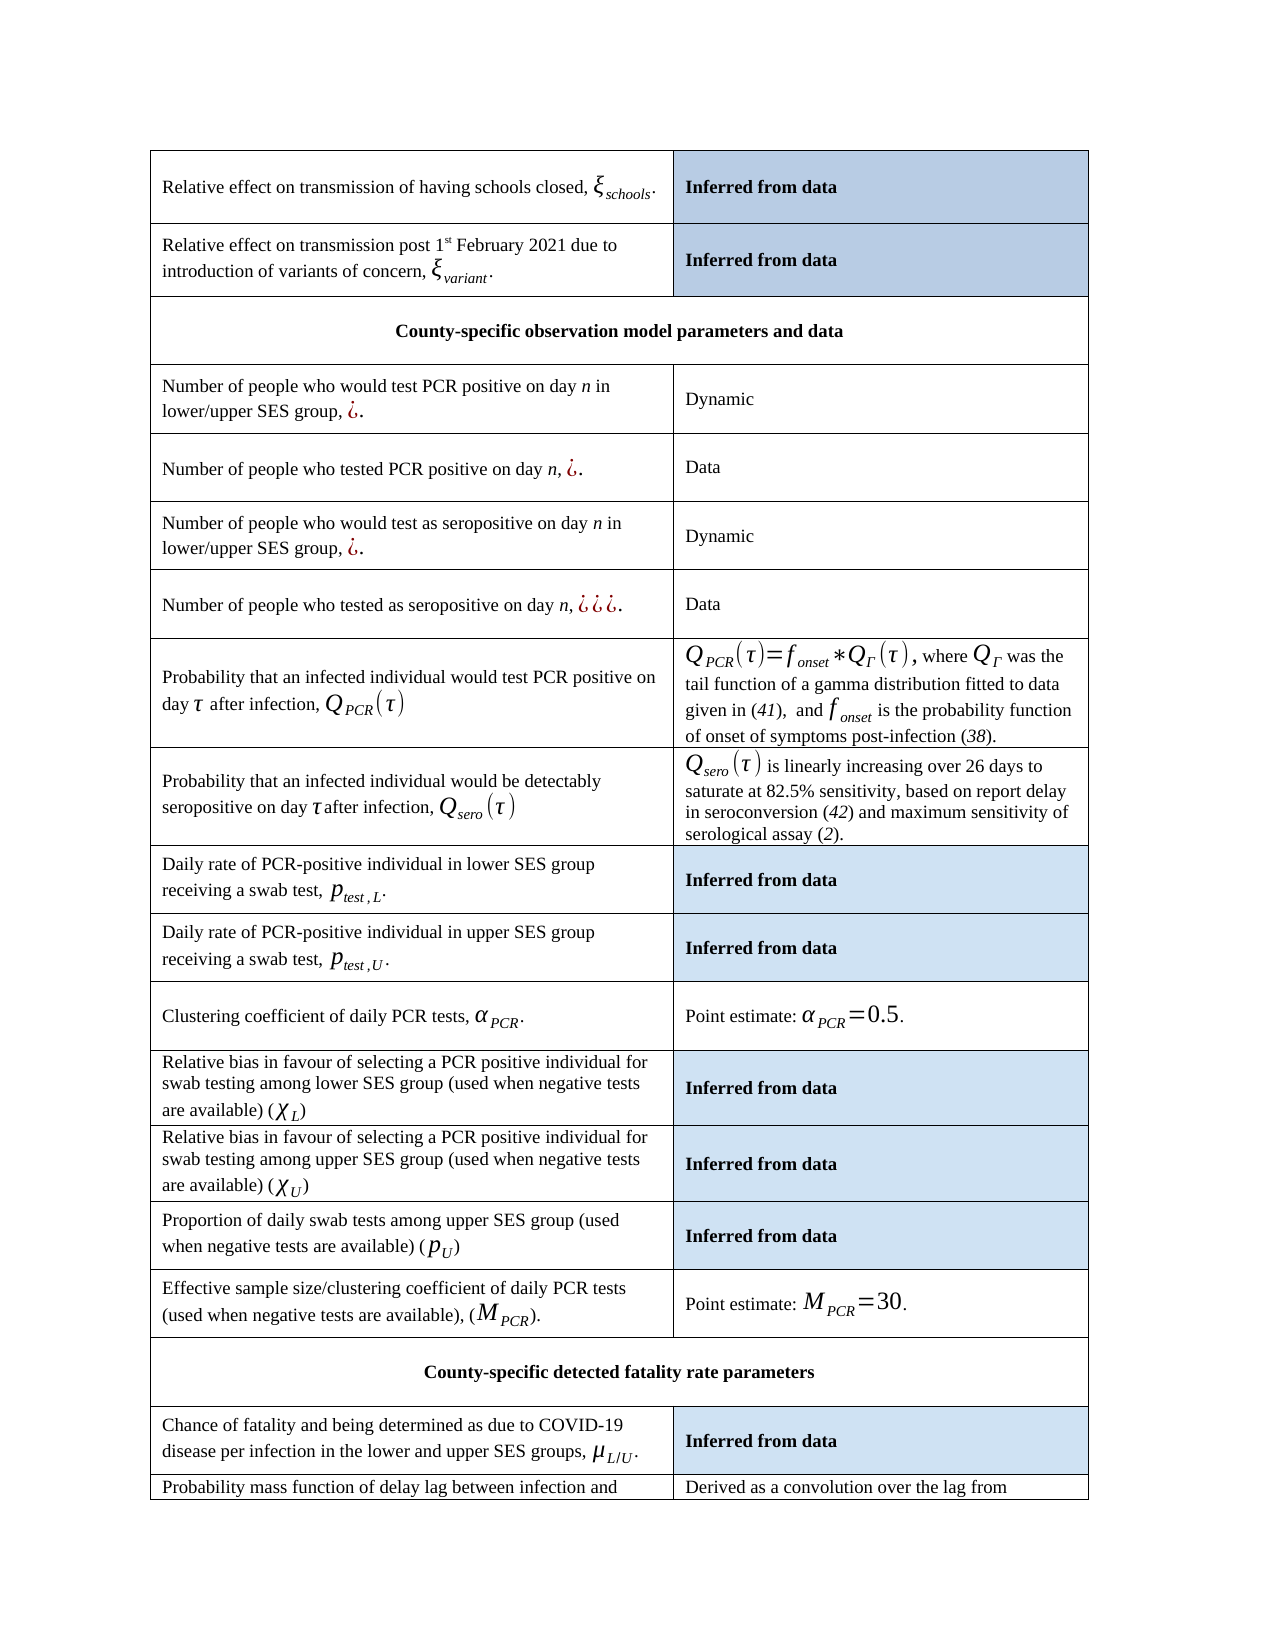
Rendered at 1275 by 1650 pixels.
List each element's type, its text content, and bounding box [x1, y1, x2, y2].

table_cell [151, 1475, 673, 1499]
table_cell Dynamic [674, 502, 1088, 569]
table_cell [674, 1475, 1088, 1499]
table_cell Number of people who would test PCR positive on day n in lower/upper SES group, . [151, 365, 673, 432]
table_cell Clustering coefficient of daily PCR tests, . [151, 982, 673, 1049]
table_cell Inferred from data [674, 846, 1088, 913]
table_cell Relative effect on transmission of having schools closed, . [151, 151, 673, 223]
table_cell Data [674, 570, 1088, 637]
table_cell Number of people who would test as seropositive on day n in lower/upper SES group, . [151, 502, 673, 569]
table_cell Probability that an infected individual would be detectably seropositive on day after infection, [151, 748, 673, 844]
table_cell Relative bias in favour of selecting a PCR positive individual for swab testing among lower SES group (used when negative tests are available) () [151, 1051, 673, 1125]
table_cell Probability that an infected individual would test PCR positive on day after infection, [151, 639, 673, 747]
table_cell Inferred from data [674, 224, 1088, 296]
table_cell Number of people who tested as seropositive on day n, . [151, 570, 673, 637]
table_cell Point estimate: . [674, 982, 1088, 1049]
table_cell where was the tail function of a gamma distribution fitted to data given in (41), and is the probability function of onset of symptoms post-infection (38). [674, 639, 1088, 747]
table_cell Daily rate of PCR-positive individual in upper SES group receiving a swab test, . [151, 914, 673, 981]
table_cell Relative effect on transmission post 1st February 2021 due to introduction of variants of concern, . [151, 224, 673, 296]
table_cell Inferred from data [674, 1202, 1088, 1269]
table_cell Proportion of daily swab tests among upper SES group (used when negative tests are available) () [151, 1202, 673, 1269]
table_cell Effective sample size/clustering coefficient of daily PCR tests (used when negative tests are available), (). [151, 1270, 673, 1337]
table_cell Inferred from data [674, 151, 1088, 223]
table_cell Relative bias in favour of selecting a PCR positive individual for swab testing among upper SES group (used when negative tests are available) () [151, 1126, 673, 1201]
table_cell Inferred from data [674, 1126, 1088, 1201]
table_cell Inferred from data [674, 914, 1088, 981]
table_cell County-specific detected fatality rate parameters [151, 1338, 1088, 1406]
table_cell Daily rate of PCR-positive individual in lower SES group receiving a swab test, . [151, 846, 673, 913]
table_cell Inferred from data [674, 1407, 1088, 1474]
table_cell Chance of fatality and being determined as due to COVID-19 disease per infection in the lower and upper SES groups, . [151, 1407, 673, 1474]
table_cell Number of people who tested PCR positive on day n, . [151, 434, 673, 501]
table_cell Inferred from data [674, 1051, 1088, 1125]
table_cell County-specific observation model parameters and data [151, 297, 1088, 364]
table_cell is linearly increasing over 26 days to saturate at 82.5% sensitivity, based on report delay in seroconversion (42) and maximum sensitivity of serological assay (2). [674, 748, 1088, 844]
table_cell Dynamic [674, 365, 1088, 432]
table_cell Point estimate: . [674, 1270, 1088, 1337]
table_cell Data [674, 434, 1088, 501]
